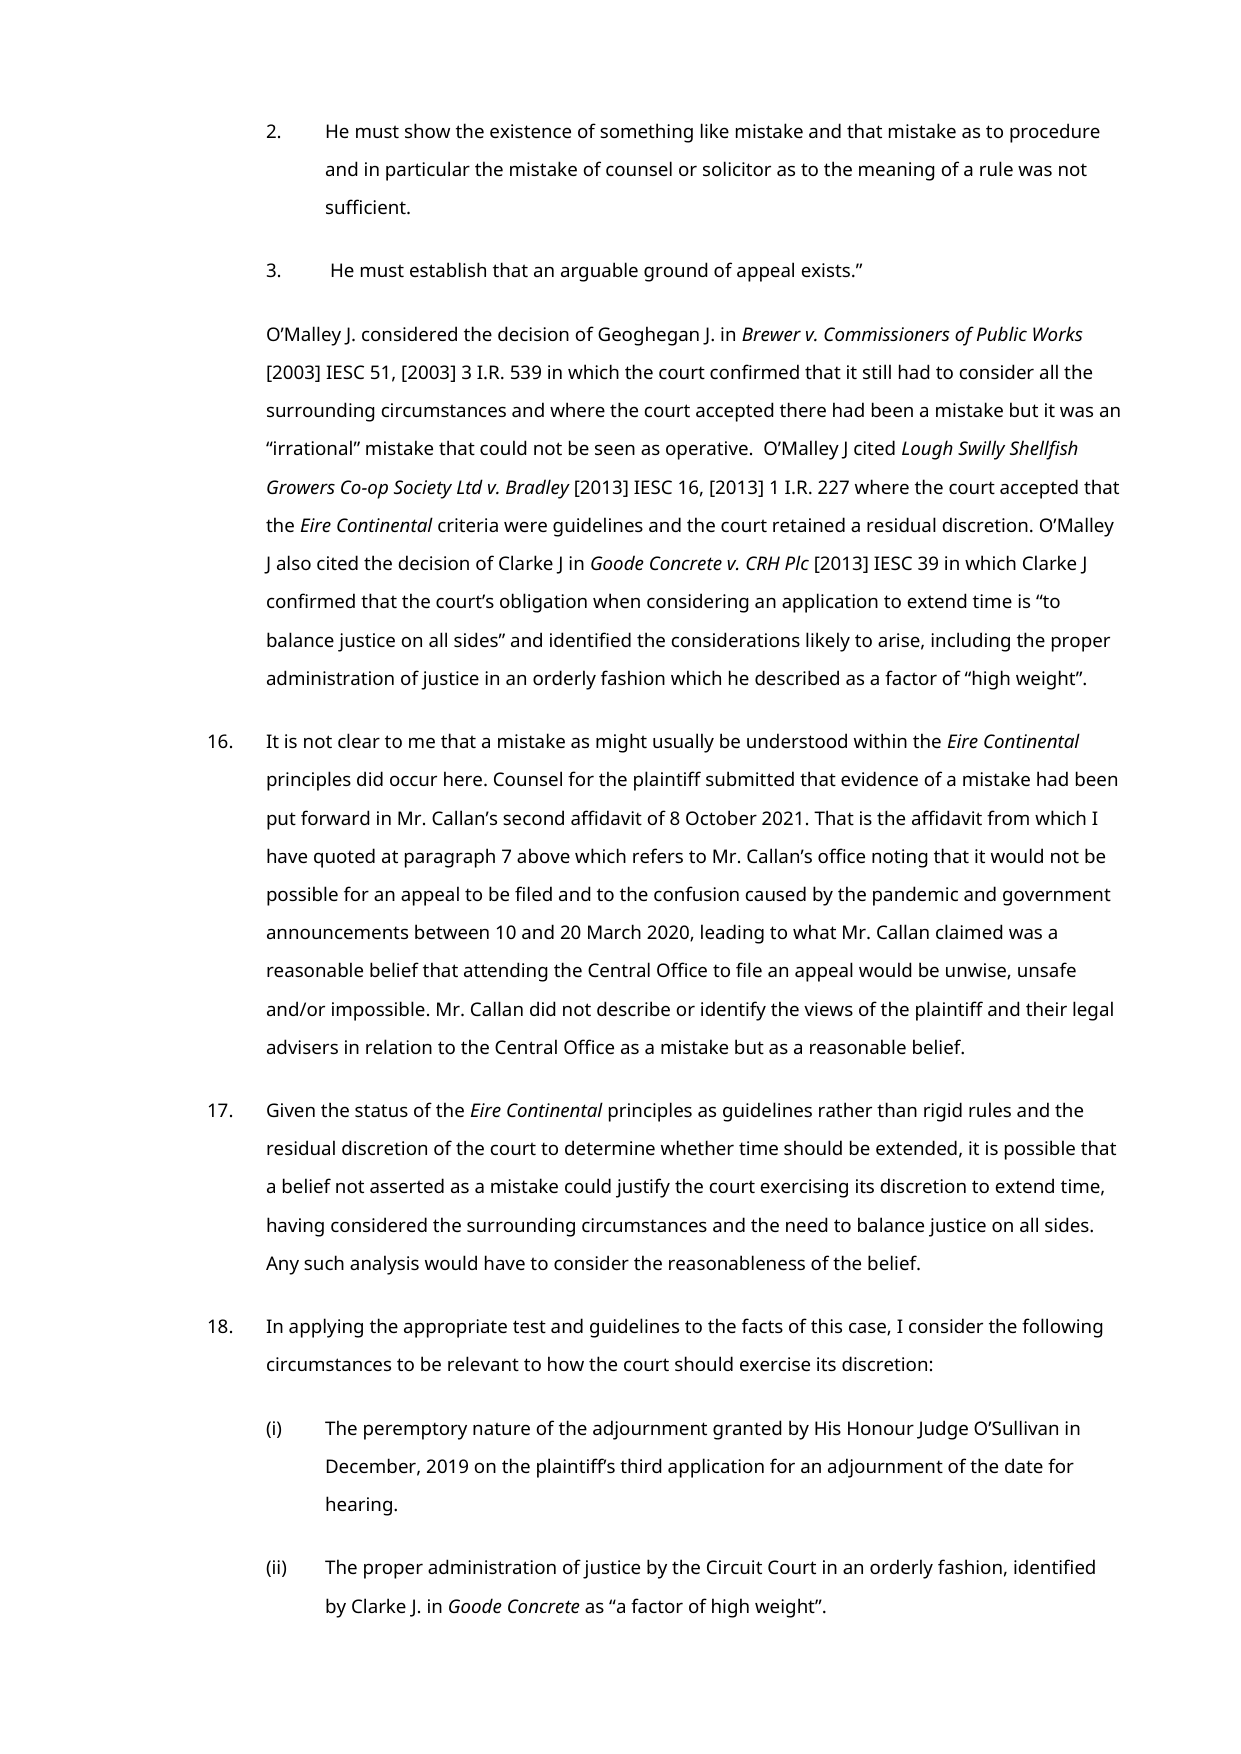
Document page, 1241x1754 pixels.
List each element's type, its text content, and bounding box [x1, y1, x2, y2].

text 2. He must show the existence of something like mistake and that mistake as to procedure and in particular the mistake of counsel or solicitor as to the meaning of a rule was not sufficient. [266, 118, 1122, 220]
text 17. Given the status of the Eire Continental principles as guidelines rather than rigid rules and the residual discretion of the court to determine whether time should be extended, it is possible that a belief not asserted as a mistake could justify the court exercising its discretion to extend time, having considered the surrounding circumstances and the need to balance justice on all sides. Any such analysis would have to consider the reasonableness of the belief. [207, 1097, 1122, 1276]
text O’Malley J. considered the decision of Geoghegan J. in Brewer v. Commissioners of Public Works [2003] IESC 51, [2003] 3 I.R. 539 in which the court confirmed that it still had to consider all the surrounding circumstances and where the court accepted there had been a mistake but it was an “irrational” mistake that could not be seen as operative. O’Malley J cited Lough Swilly Shellfish Growers Co-op Society Ltd v. Bradley [2013] IESC 16, [2013] 1 I.R. 227 where the court accepted that the Eire Continental criteria were guidelines and the court retained a residual discretion. O’Malley J also cited the decision of Clarke J in Goode Concrete v. CRH Plc [2013] IESC 39 in which Clarke J confirmed that the court’s obligation when considering an application to extend time is “to balance justice on all sides” and identified the considerations likely to arise, including the proper administration of justice in an orderly fashion which he described as a factor of “high weight”. [207, 321, 1122, 691]
text (ii) The proper administration of justice by the Circuit Court in an orderly fashion, identified by Clarke J. in Goode Concrete as “a factor of high weight”. [266, 1555, 1122, 1618]
text 16. It is not clear to me that a mistake as might usually be understood within the Eire Continental principles did occur here. Counsel for the plaintiff submitted that evidence of a mistake had been put forward in Mr. Callan’s second affidavit of 8 October 2021. That is the affidavit from which I have quoted at paragraph 7 above which refers to Mr. Callan’s office noting that it would not be possible for an appeal to be filed and to the confusion caused by the pandemic and government announcements between 10 and 20 March 2020, leading to what Mr. Callan claimed was a reasonable belief that attending the Central Office to file an appeal would be unwise, unsafe and/or impossible. Mr. Callan did not describe or identify the views of the plaintiff and their legal advisers in relation to the Central Office as a mistake but as a reasonable belief. [207, 728, 1122, 1060]
text (i) The peremptory nature of the adjournment granted by His Honour Judge O’Sullivan in December, 2019 on the plaintiff’s third application for an adjournment of the date for hearing. [266, 1415, 1122, 1517]
text 18. In applying the appropriate test and guidelines to the facts of this case, I consider the following circumstances to be relevant to how the court should exercise its discretion: [207, 1313, 1122, 1377]
text 3. He must establish that an arguable ground of appeal exists.” [266, 258, 1122, 283]
